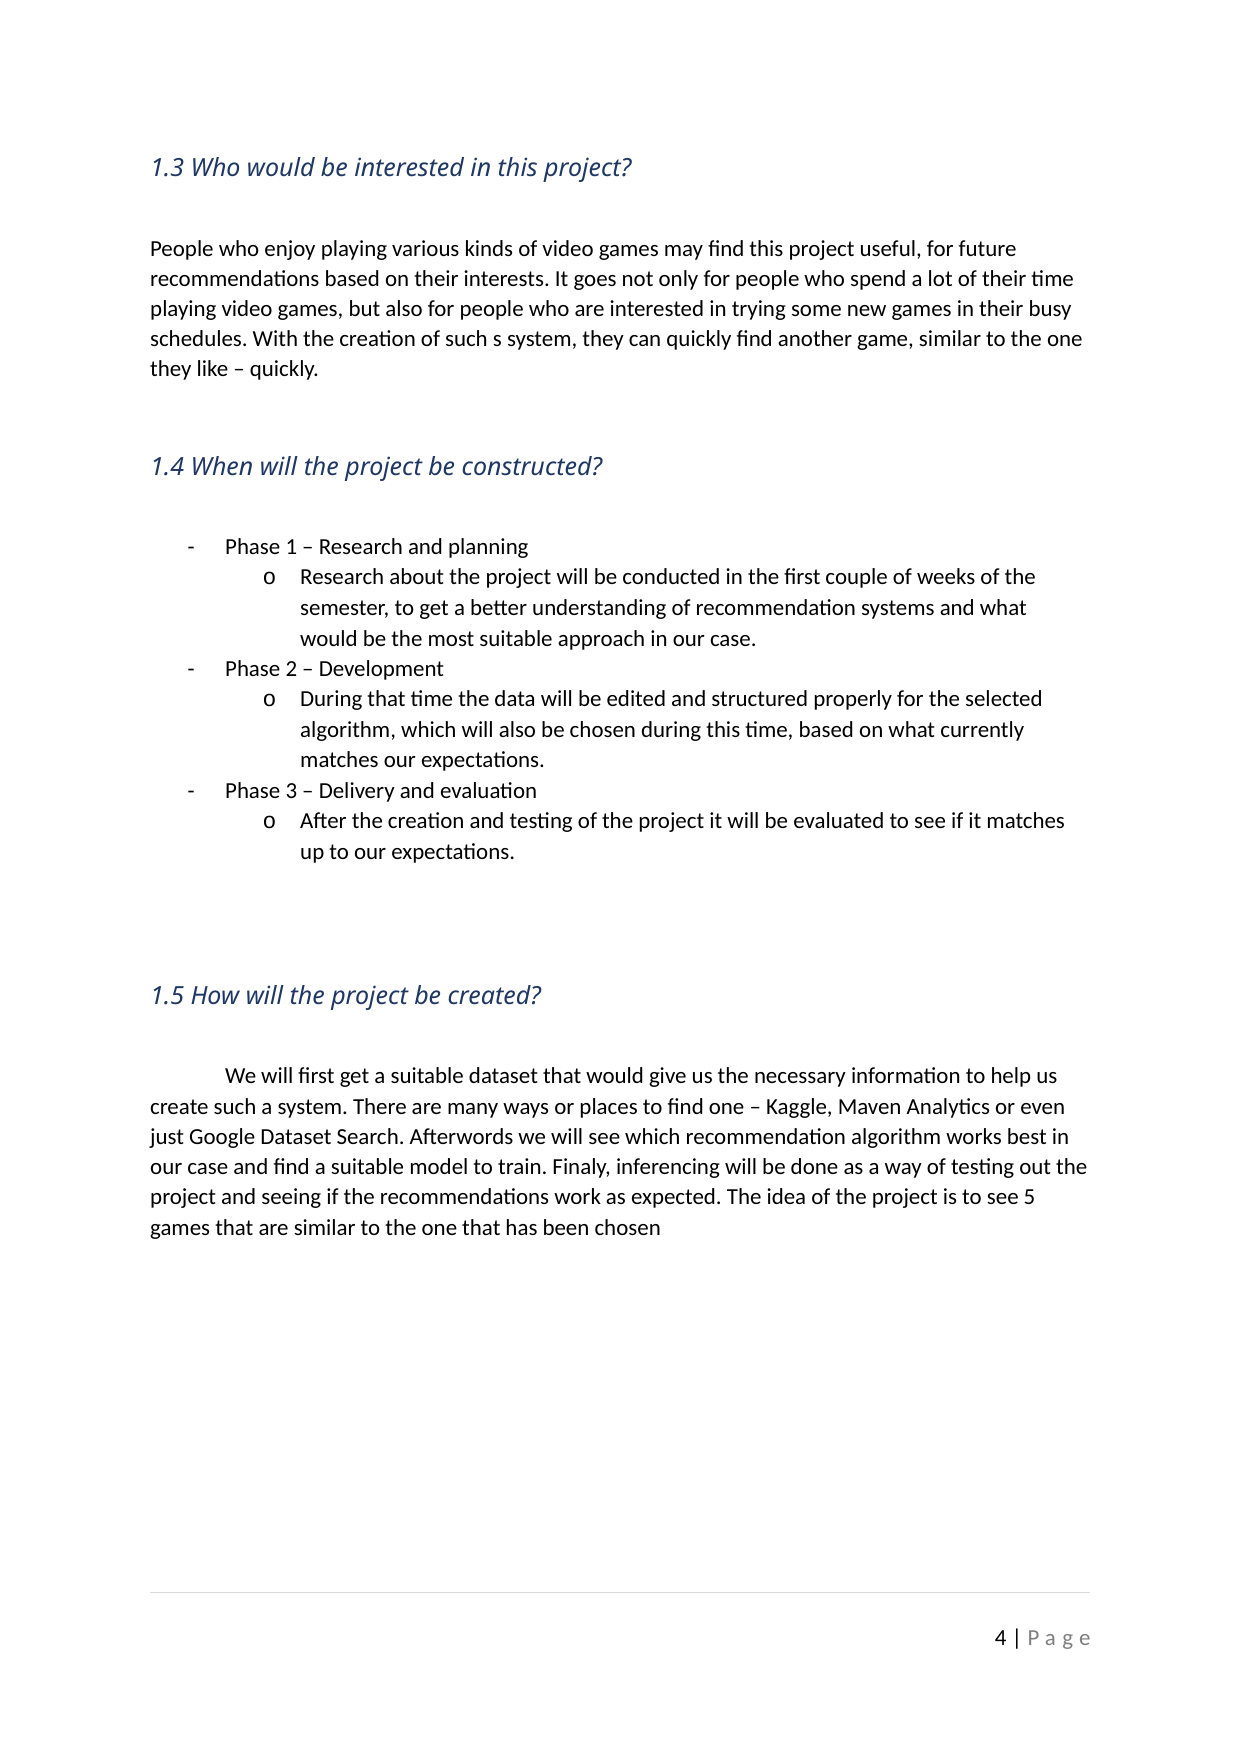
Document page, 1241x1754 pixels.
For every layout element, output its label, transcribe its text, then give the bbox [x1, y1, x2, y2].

subtitle 1.4 When will the project be constructed? [150, 448, 1090, 482]
list Research about the project will be conducted in the first couple of weeks of the semester, to get a better understanding of recommendation systems and what would be the most suitable approach in our case. [262, 562, 1090, 652]
text We will first get a suitable dataset that would give us the necessary information to help us create such a system. There are many ways or places to find one – Kaggle, Maven Analytics or even just Google Dataset Search. Afterwords we will see which recommendation algorithm works best in our case and find a suitable model to train. Finaly, inferencing will be done as a way of testing out the project and seeing if the recommendations work as expected. The idea of the project is to see 5 games that are similar to the one that has been chosen [150, 1062, 1090, 1241]
list During that time the data will be edited and structured properly for the selected algorithm, which will also be chosen during this time, based on what currently matches our expectations. [262, 684, 1090, 774]
list Phase 2 – Development [187, 654, 1090, 682]
text People who enjoy playing various kinds of video games may find this project useful, for future recommendations based on their interests. It goes not only for people who spend a lot of their time playing video games, but also for people who are interested in trying some new games in their busy schedules. With the creation of such s system, they can quickly find another game, similar to the one they like – quickly. [150, 234, 1090, 382]
subtitle 1.5 How will the project be created? [150, 978, 1090, 1012]
list Phase 1 – Research and planning [187, 532, 1090, 560]
list Phase 3 – Delivery and evaluation [187, 776, 1090, 804]
list After the creation and testing of the project it will be evaluated to see if it matches up to our expectations. [262, 806, 1090, 865]
subtitle 1.3 Who would be interested in this project? [150, 150, 1090, 184]
